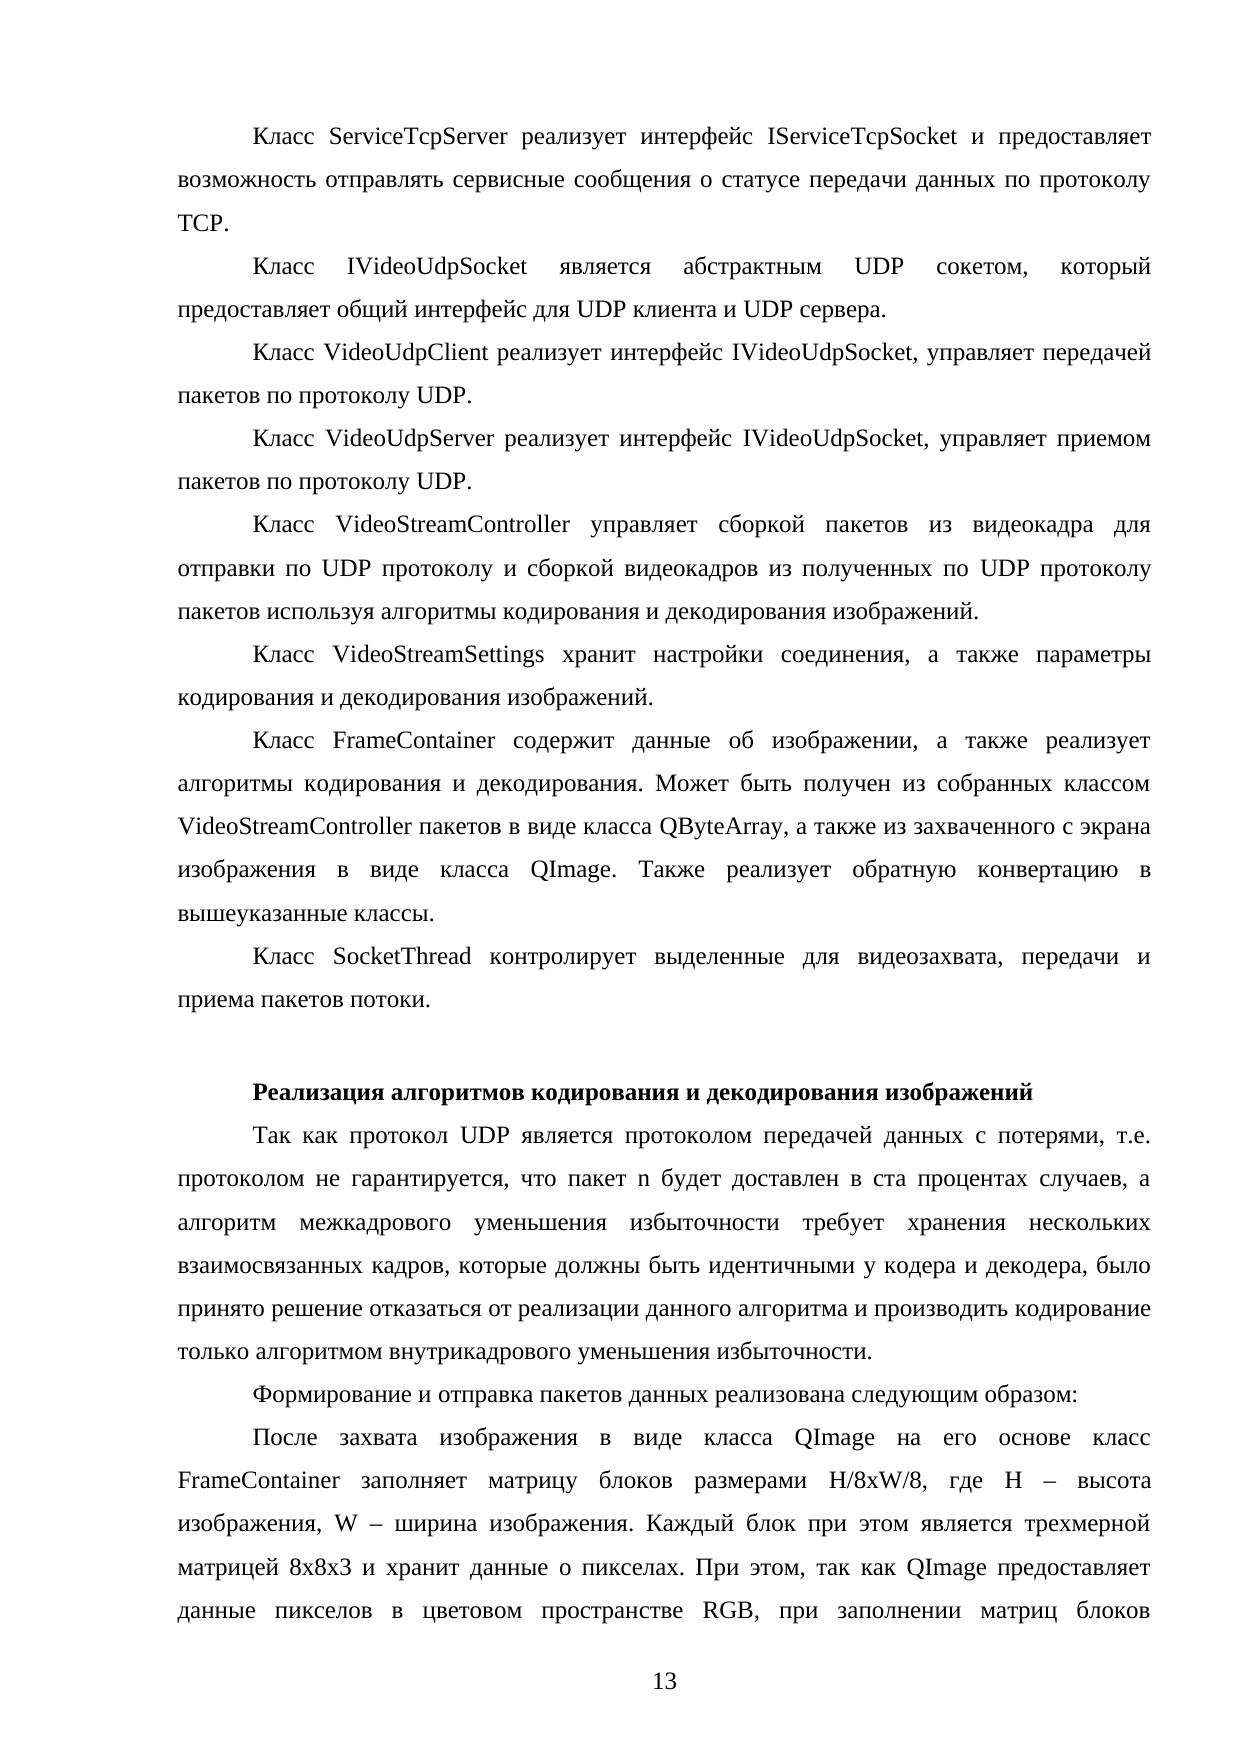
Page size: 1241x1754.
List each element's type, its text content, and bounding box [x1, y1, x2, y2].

text Класс IVideoUdpSocket является абстрактным UDP сокетом, который предоставляет общий интерфейс для UDP клиента и UDP сервера. [177, 251, 1152, 323]
text Так как протокол UDP является протоколом передачей данных с потерями, т.е. протоколом не гарантируется, что пакет n будет доставлен в ста процентах случаев, а алгоритм межкадрового уменьшения избыточности требует хранения нескольких взаимосвязанных кадров, которые должны быть идентичными у кодера и декодера, было принято решение отказаться от реализации данного алгоритма и производить кодирование только алгоритмом внутрикадрового уменьшения избыточности. [177, 1120, 1152, 1365]
text Класс SocketThread контролирует выделенные для видеозахвата, передачи и приема пакетов потоки. [177, 941, 1152, 1013]
text Класс VideoUdpServer реализует интерфейс IVideoUdpSocket, управляет приемом пакетов по протоколу UDP. [177, 423, 1152, 495]
text Реализация алгоритмов кодирования и декодирования изображений [177, 1077, 1152, 1106]
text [177, 1422, 1152, 1623]
text Класс FrameContainer содержит данные об изображении, а также реализует алгоритмы кодирования и декодирования. Может быть получен из собранных классом VideoStreamController пакетов в виде класса QByteArray, а также из захваченного с экрана изображения в виде класса QImage. Также реализует обратную конвертацию в вышеуказанные классы. [177, 725, 1152, 926]
text Формирование и отправка пакетов данных реализована следующим образом: [177, 1379, 1152, 1408]
text Класс VideoStreamSettings хранит настройки соединения, а также параметры кодирования и декодирования изображений. [177, 639, 1152, 711]
text Класс VideoStreamController управляет сборкой пакетов из видеокадра для отправки по UDP протоколу и сборкой видеокадров из полученных по UDP протоколу пакетов используя алгоритмы кодирования и декодирования изображений. [177, 509, 1152, 624]
text Класс ServiceTcpServer реализует интерфейс IServiceTcpSocket и предоставляет возможность отправлять сервисные сообщения о статусе передачи данных по протоколу TCP. [177, 121, 1152, 236]
text Класс VideoUdpClient реализует интерфейс IVideoUdpSocket, управляет передачей пакетов по протоколу UDP. [177, 337, 1152, 409]
